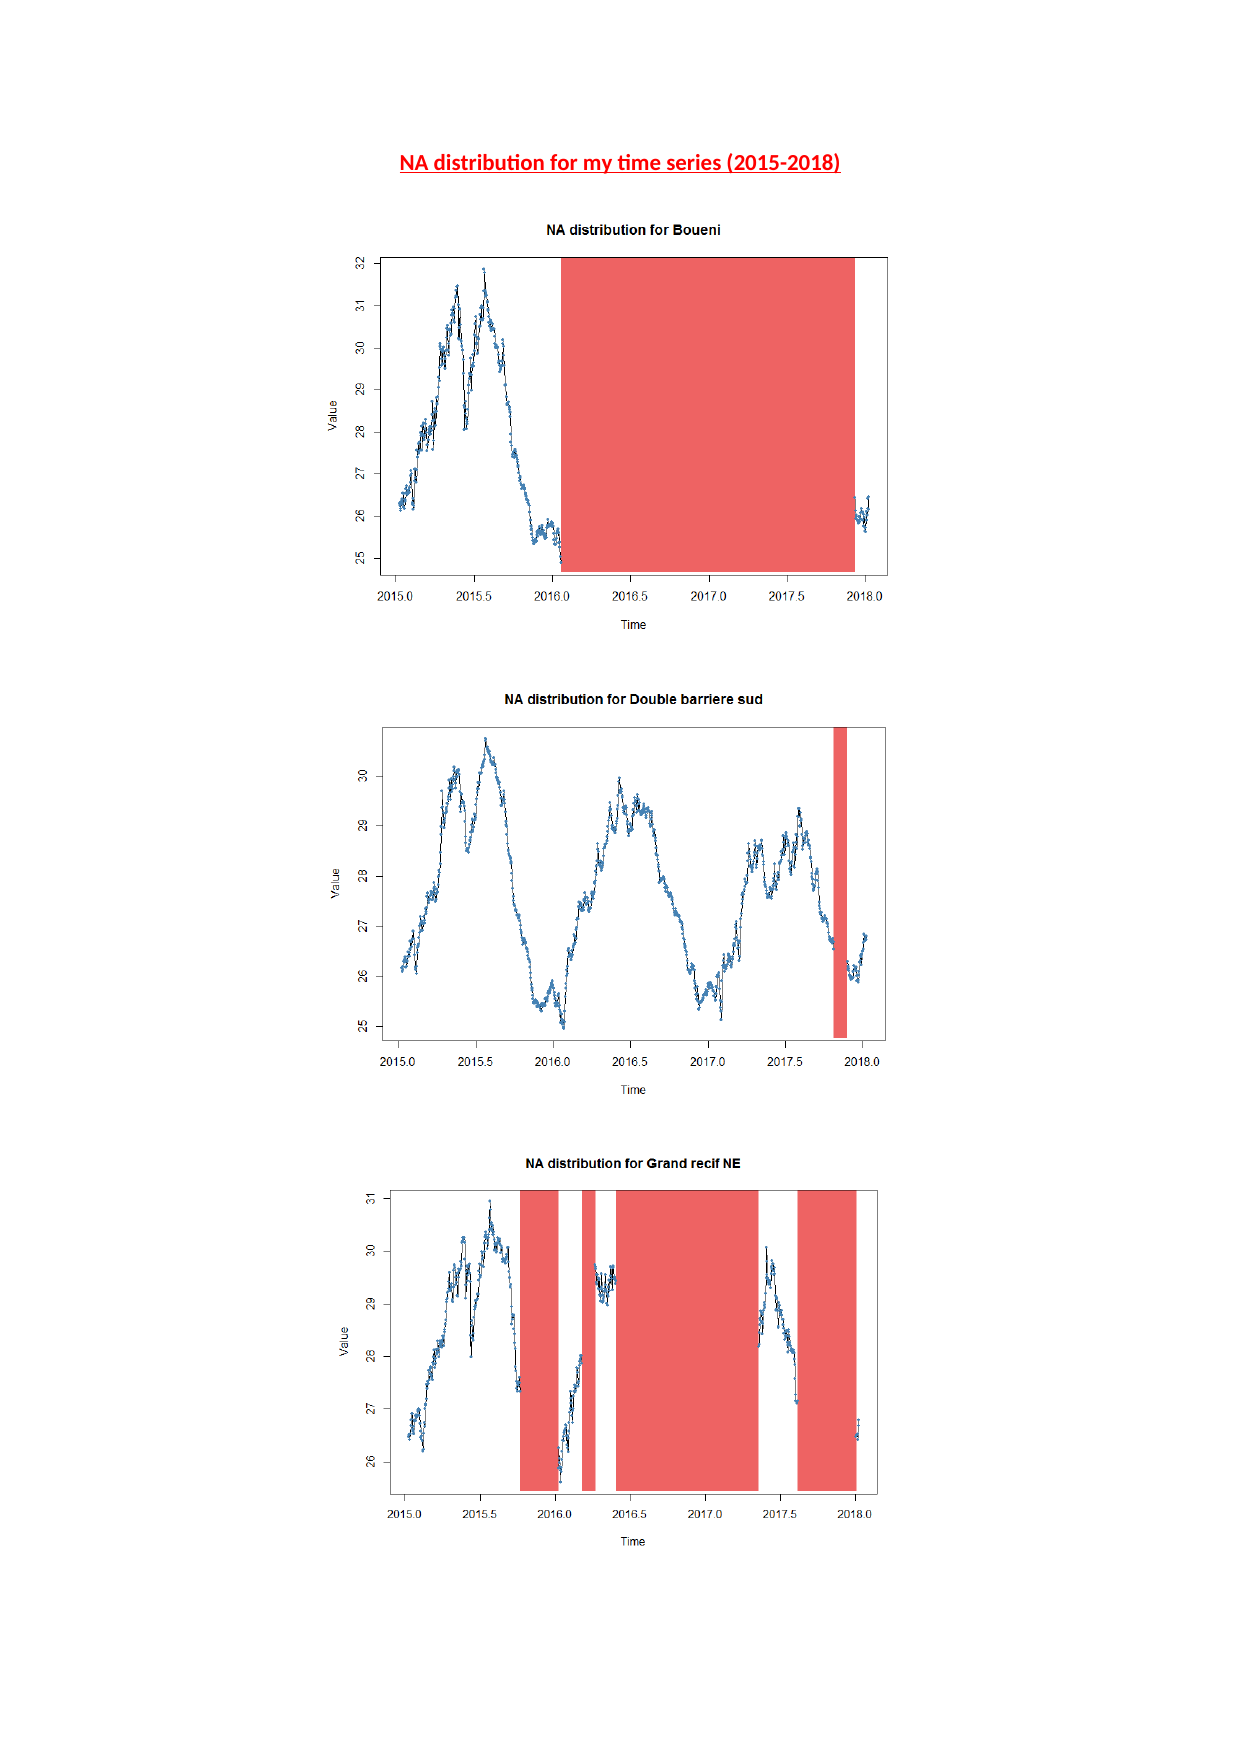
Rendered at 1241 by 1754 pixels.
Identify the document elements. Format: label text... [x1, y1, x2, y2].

picture [326, 670, 914, 1111]
picture [323, 200, 917, 646]
text NA distribution for my time series (2015-2018) [148, 148, 1093, 176]
picture [335, 1135, 905, 1562]
